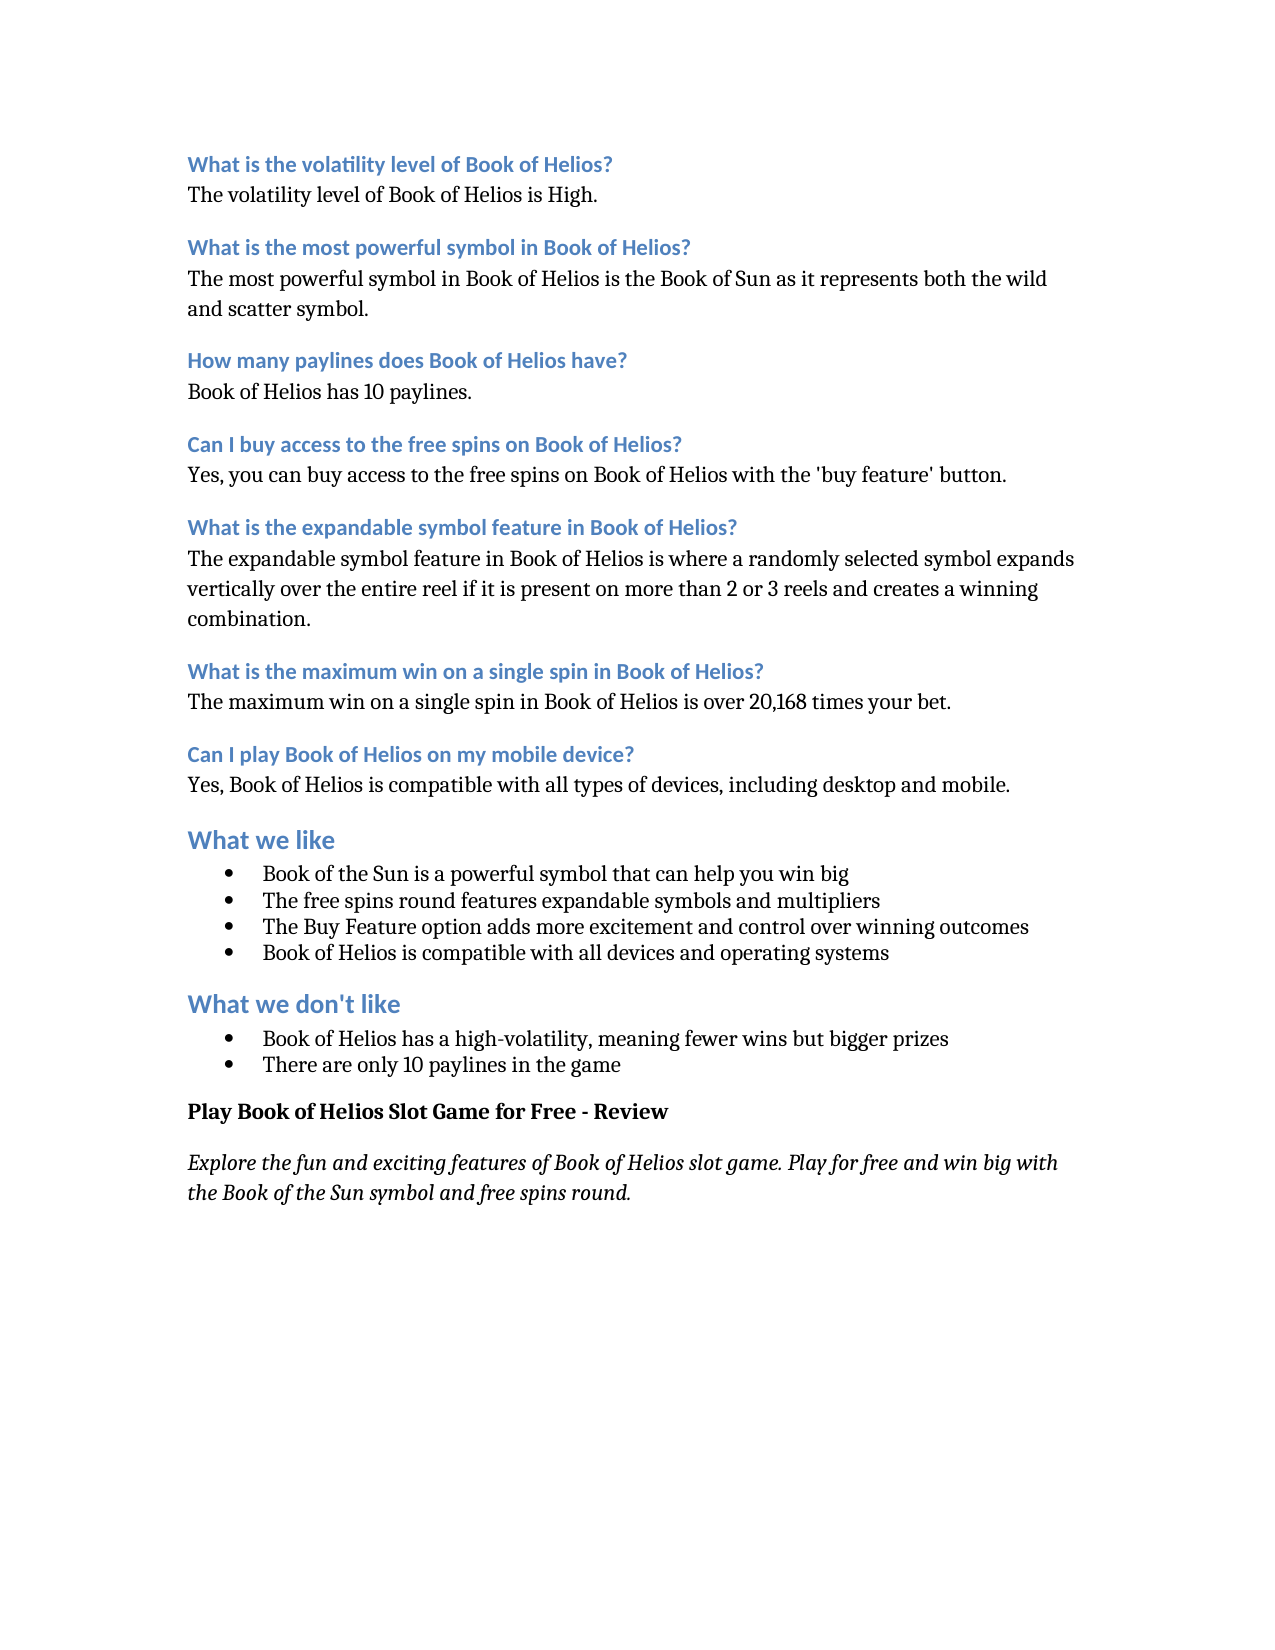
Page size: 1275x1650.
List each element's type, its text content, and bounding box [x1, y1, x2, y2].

subtitle What is the expandable symbol feature in Book of Helios? [187, 513, 1087, 541]
subtitle How many paylines does Book of Helios have? [187, 347, 1087, 375]
list Book of Helios is compatible with all devices and operating systems [225, 940, 1087, 967]
subtitle What we like [187, 823, 1087, 856]
text Explore the fun and exciting features of Book of Helios slot game. Play for free and win big with the Book of the Sun symbol and free spins round. [187, 1150, 1087, 1206]
subtitle Can I play Book of Helios on my mobile device? [187, 740, 1087, 768]
subtitle Can I buy access to the free spins on Book of Helios? [187, 430, 1087, 458]
list Book of the Sun is a powerful symbol that can help you win big [225, 861, 1087, 887]
text The most powerful symbol in Book of Helios is the Book of Sun as it represents both the wild and scatter symbol. [187, 265, 1087, 322]
list The Buy Feature option adds more excitement and control over winning outcomes [225, 914, 1087, 940]
text The maximum win on a single spin in Book of Helios is over 20,168 times your bet. [187, 689, 1087, 715]
text The volatility level of Book of Helios is High. [187, 182, 1087, 208]
list There are only 10 paylines in the game [225, 1052, 1087, 1078]
text The expandable symbol feature in Book of Helios is where a randomly selected symbol expands vertically over the entire reel if it is present on more than 2 or 3 reels and creates a winning combination. [187, 545, 1087, 632]
text Play Book of Helios Slot Game for Free - Review [187, 1099, 1087, 1125]
subtitle What is the most powerful symbol in Book of Helios? [187, 233, 1087, 261]
subtitle What is the volatility level of Book of Helios? [187, 150, 1087, 178]
subtitle What we don't like [187, 987, 1087, 1020]
text Book of Helios has 10 paylines. [187, 379, 1087, 405]
list The free spins round features expandable symbols and multipliers [225, 887, 1087, 914]
text Yes, you can buy access to the free spins on Book of Helios with the 'buy feature' button. [187, 462, 1087, 488]
text Yes, Book of Helios is compatible with all types of devices, including desktop and mobile. [187, 772, 1087, 798]
list Book of Helios has a high-volatility, meaning fewer wins but bigger prizes [225, 1025, 1087, 1052]
subtitle What is the maximum win on a single spin in Book of Helios? [187, 657, 1087, 685]
